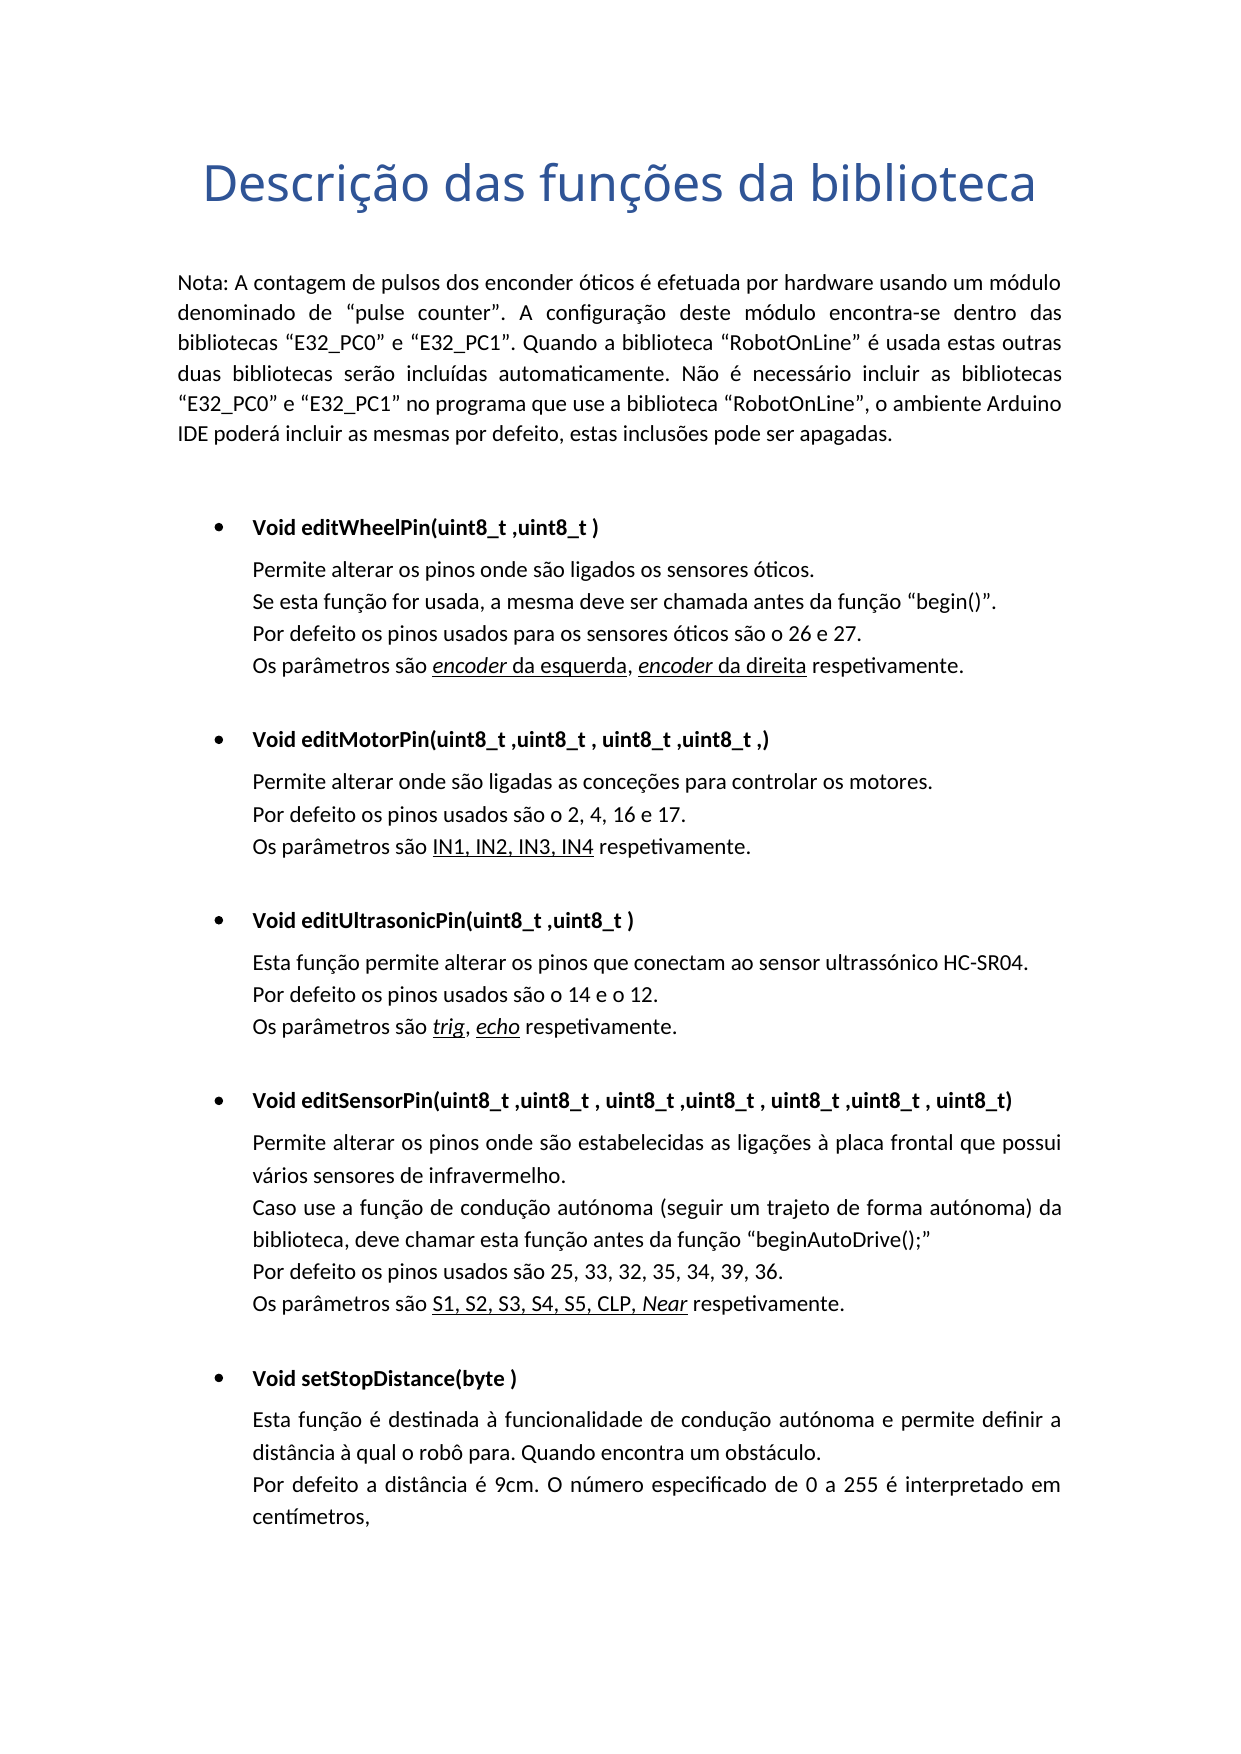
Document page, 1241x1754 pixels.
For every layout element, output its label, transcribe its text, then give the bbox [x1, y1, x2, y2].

list Esta função é destinada à funcionalidade de condução autónoma e permite definir a distância à qual o robô para. Quando encontra um obstáculo. [252, 1406, 1063, 1466]
list Void setStopDistance(byte ) [215, 1364, 1063, 1392]
list Void editMotorPin(uint8_t ,uint8_t , uint8_t ,uint8_t ,) [215, 726, 1063, 753]
list Esta função permite alterar os pinos que conectam ao sensor ultrassónico HC-SR04. [252, 948, 1063, 976]
list Se esta função for usada, a mesma deve ser chamada antes da função “begin()”. [252, 587, 1063, 615]
list Void editUltrasonicPin(uint8_t ,uint8_t ) [215, 906, 1063, 934]
list Os parâmetros são trig, echo respetivamente. [252, 1012, 1063, 1040]
list Permite alterar os pinos onde são ligados os sensores óticos. [252, 555, 1063, 583]
list Por defeito os pinos usados para os sensores óticos são o 26 e 27. [252, 619, 1063, 647]
list Os parâmetros são encoder da esquerda, encoder da direita respetivamente. [252, 651, 1063, 679]
list Por defeito a distância é 9cm. O número especificado de 0 a 255 é interpretado em centímetros, [252, 1470, 1063, 1530]
list Por defeito os pinos usados são 25, 33, 32, 35, 34, 39, 36. [252, 1257, 1063, 1285]
list Os parâmetros são S1, S2, S3, S4, S5, CLP, Near respetivamente. [252, 1289, 1063, 1317]
list Por defeito os pinos usados são o 2, 4, 16 e 17. [252, 800, 1063, 828]
list Os parâmetros são IN1, IN2, IN3, IN4 respetivamente. [252, 832, 1063, 860]
list Por defeito os pinos usados são o 14 e o 12. [252, 980, 1063, 1008]
subtitle Descrição das funções da biblioteca [177, 148, 1063, 216]
text Nota: A contagem de pulsos dos enconder óticos é efetuada por hardware usando um módulo denominado de “pulse counter”. A configuração deste módulo encontra-se dentro das bibliotecas “E32_PC0” e “E32_PC1”. Quando a biblioteca “RobotOnLine” é usada estas outras duas bibliotecas serão incluídas automaticamente. Não é necessário incluir as bibliotecas “E32_PC0” e “E32_PC1” no programa que use a biblioteca “RobotOnLine”, o ambiente Arduino IDE poderá incluir as mesmas por defeito, estas inclusões pode ser apagadas. [177, 268, 1063, 447]
list Void editWheelPin(uint8_t ,uint8_t ) [215, 513, 1063, 541]
list Void editSensorPin(uint8_t ,uint8_t , uint8_t ,uint8_t , uint8_t ,uint8_t , uint8_t) [215, 1087, 1063, 1114]
list Permite alterar onde são ligadas as conceções para controlar os motores. [252, 767, 1063, 796]
list Permite alterar os pinos onde são estabelecidas as ligações à placa frontal que possui vários sensores de infravermelho. [252, 1128, 1063, 1189]
list Caso use a função de condução autónoma (seguir um trajeto de forma autónoma) da biblioteca, deve chamar esta função antes da função “beginAutoDrive();” [252, 1193, 1063, 1253]
